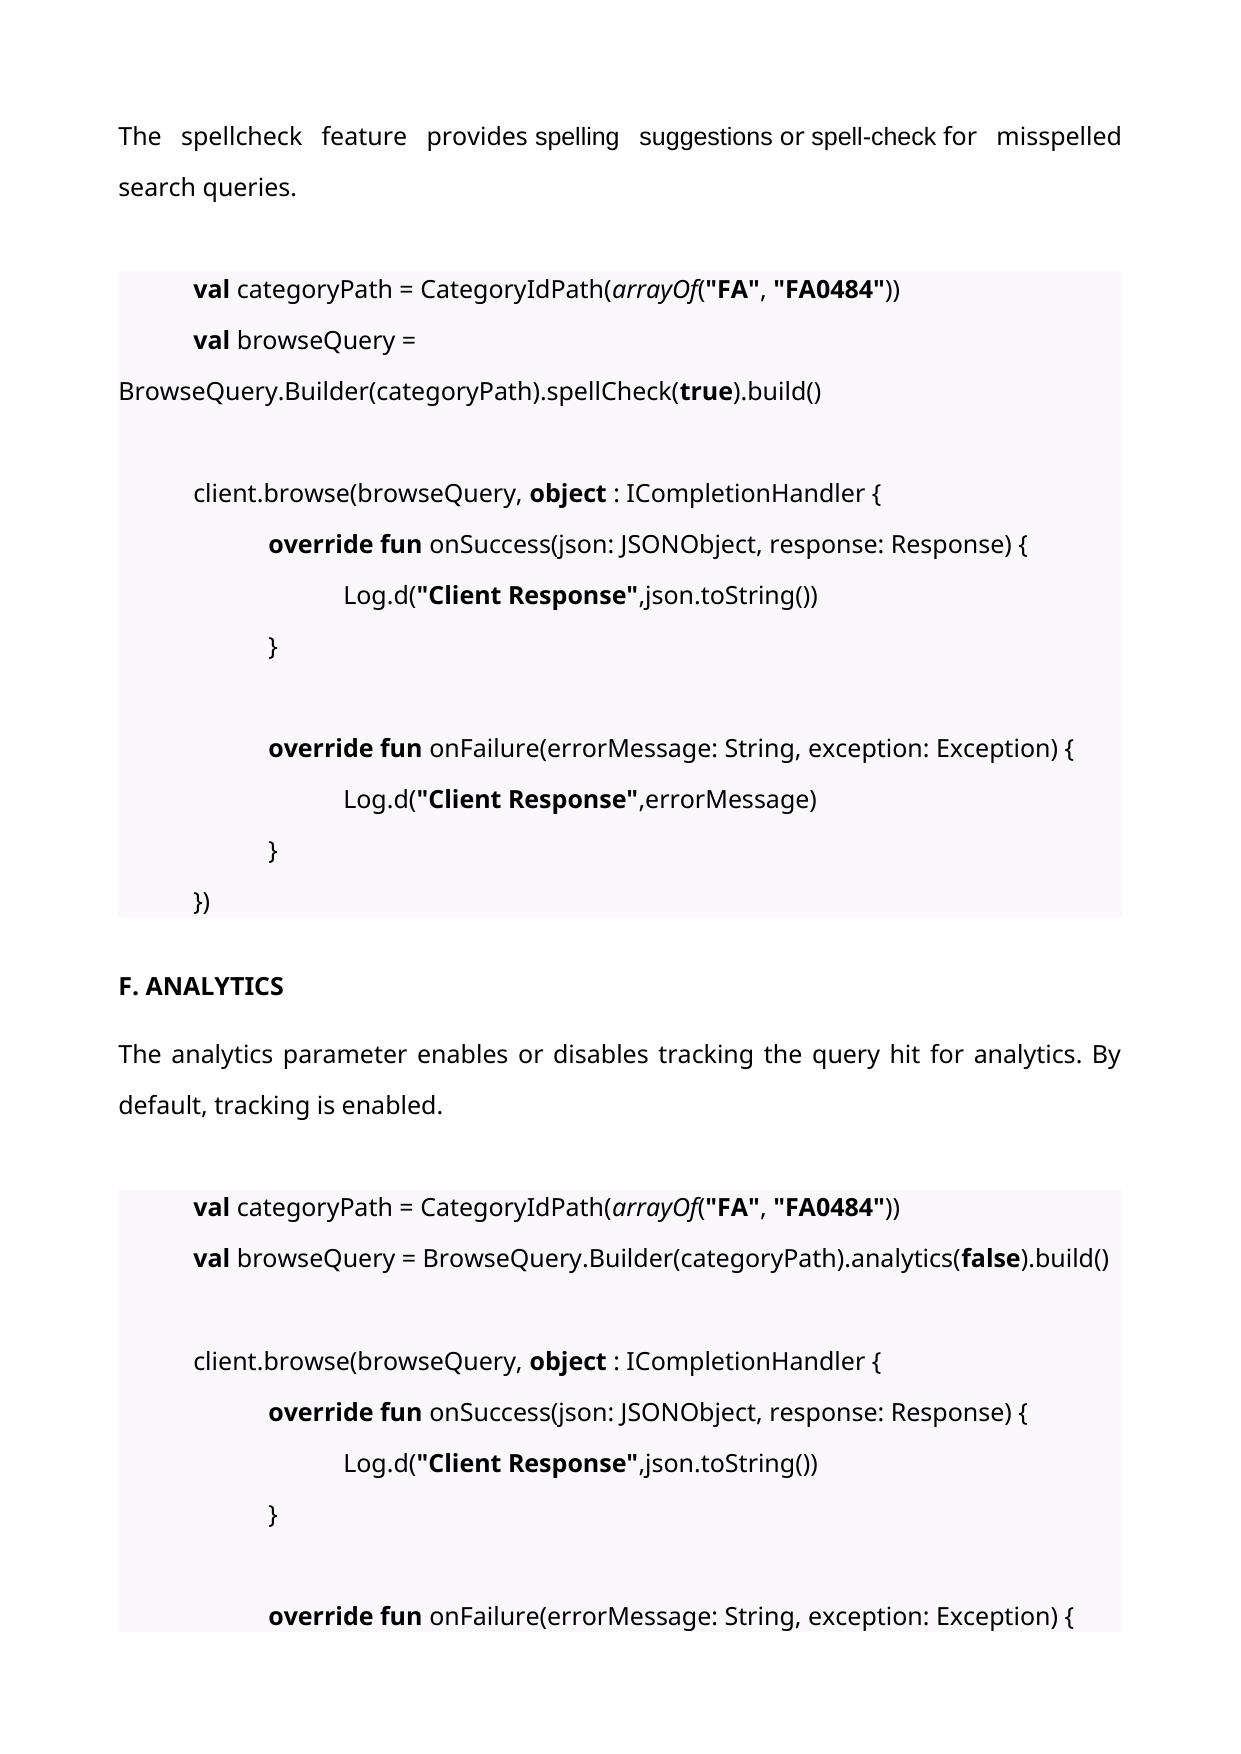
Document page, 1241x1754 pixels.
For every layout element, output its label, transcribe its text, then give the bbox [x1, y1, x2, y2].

text val categoryPath = CategoryIdPath(arrayOf("FA", "FA0484")) [118, 271, 1122, 305]
text F. analytics [118, 969, 1122, 1003]
text override fun onFailure(errorMessage: String, exception: Exception) { [118, 731, 1122, 765]
text } [118, 628, 1122, 714]
text val browseQuery = BrowseQuery.Builder(categoryPath).analytics(false).build() [118, 1241, 1122, 1326]
text }) [118, 884, 1122, 918]
text } [118, 1496, 1122, 1581]
text The spellcheck feature provides spelling suggestions or spell-check for misspelled search queries. [118, 118, 1122, 203]
text val browseQuery = BrowseQuery.Builder(categoryPath).spellCheck(true).build() [118, 322, 1122, 458]
text } [118, 833, 1122, 867]
text client.browse(browseQuery, object : ICompletionHandler { [118, 475, 1122, 509]
text override fun onSuccess(json: JSONObject, response: Response) { [118, 526, 1122, 561]
text Log.d("Client Response",json.toString()) [118, 577, 1122, 612]
text Log.d("Client Response",json.toString()) [118, 1445, 1122, 1479]
text client.browse(browseQuery, object : ICompletionHandler { [118, 1343, 1122, 1377]
text Log.d("Client Response",errorMessage) [118, 782, 1122, 816]
text override fun onSuccess(json: JSONObject, response: Response) { [118, 1394, 1122, 1428]
text The analytics parameter enables or disables tracking the query hit for analytics. By default, tracking is enabled. [118, 1037, 1122, 1122]
text override fun onFailure(errorMessage: String, exception: Exception) { [118, 1598, 1122, 1632]
text val categoryPath = CategoryIdPath(arrayOf("FA", "FA0484")) [118, 1190, 1122, 1224]
